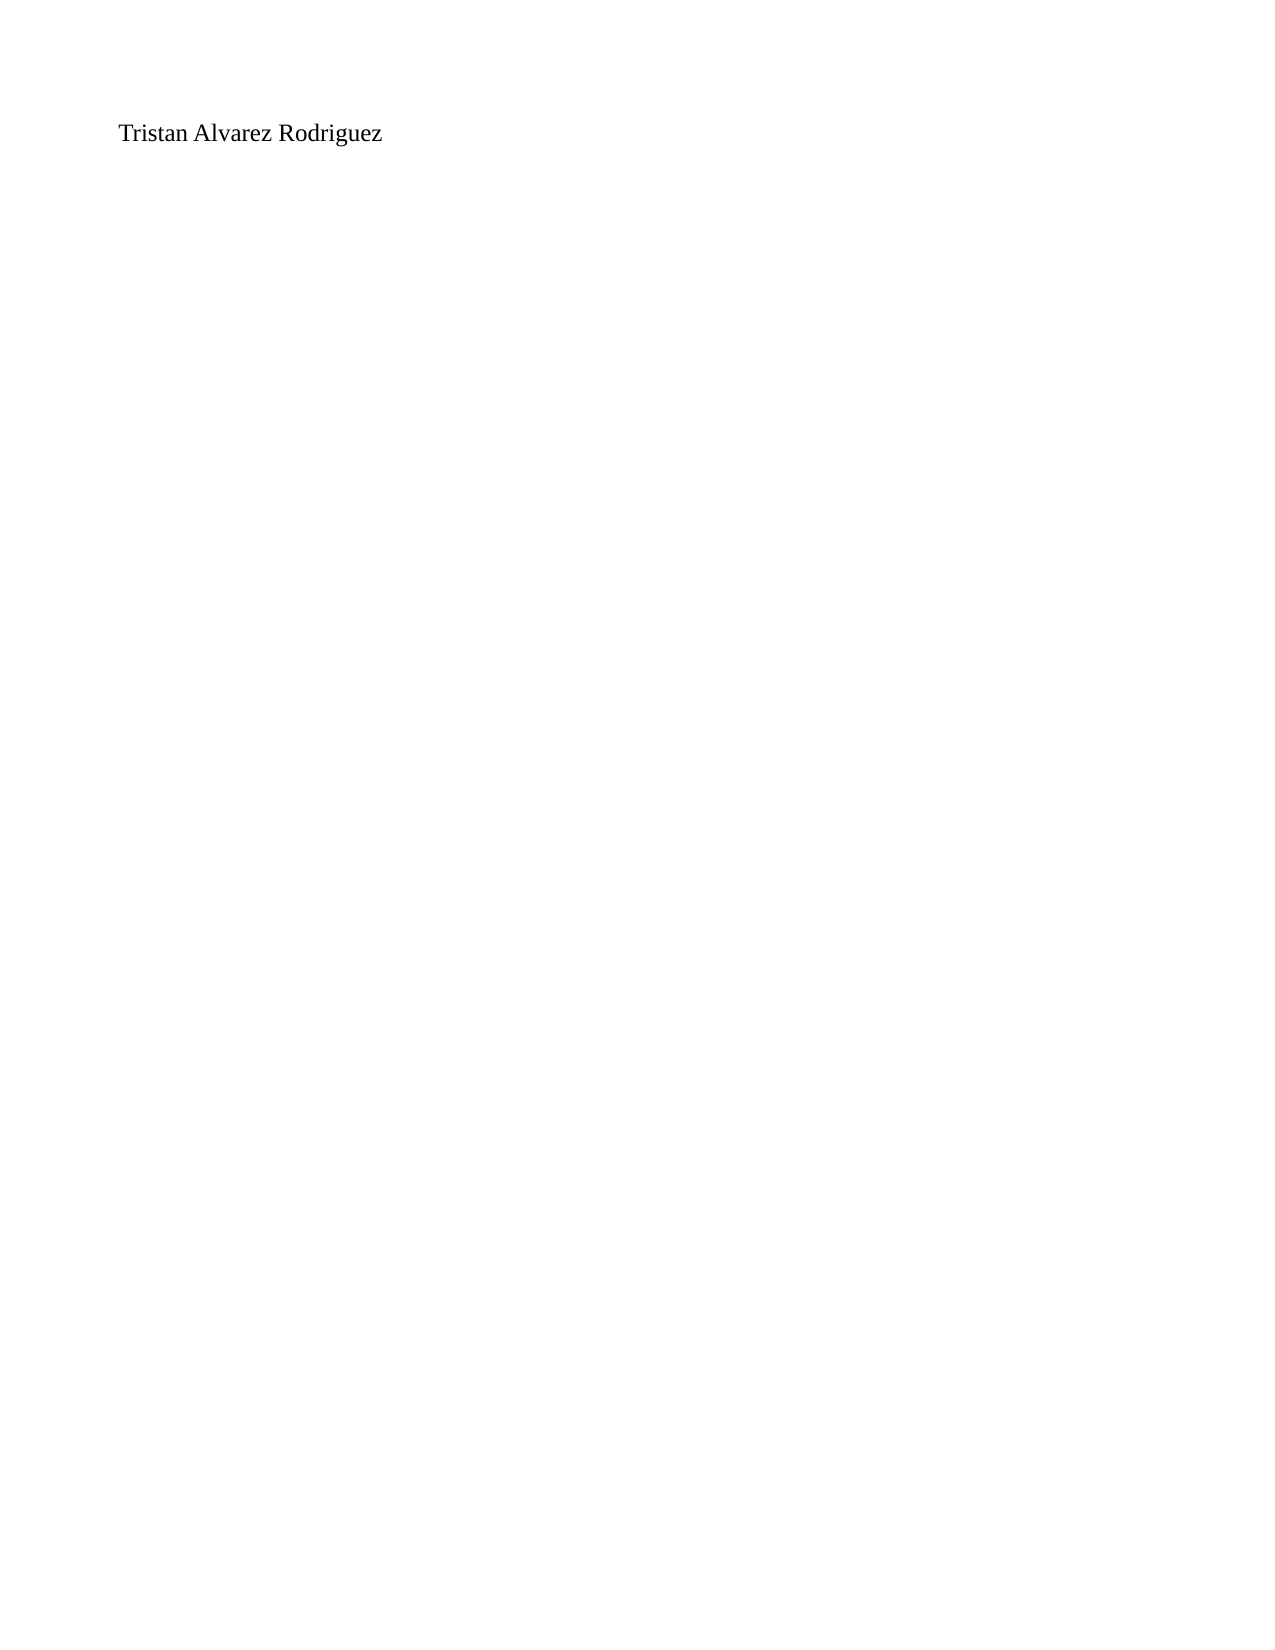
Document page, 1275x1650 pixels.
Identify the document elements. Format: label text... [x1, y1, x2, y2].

text Tristan Alvarez Rodriguez [118, 118, 1157, 147]
